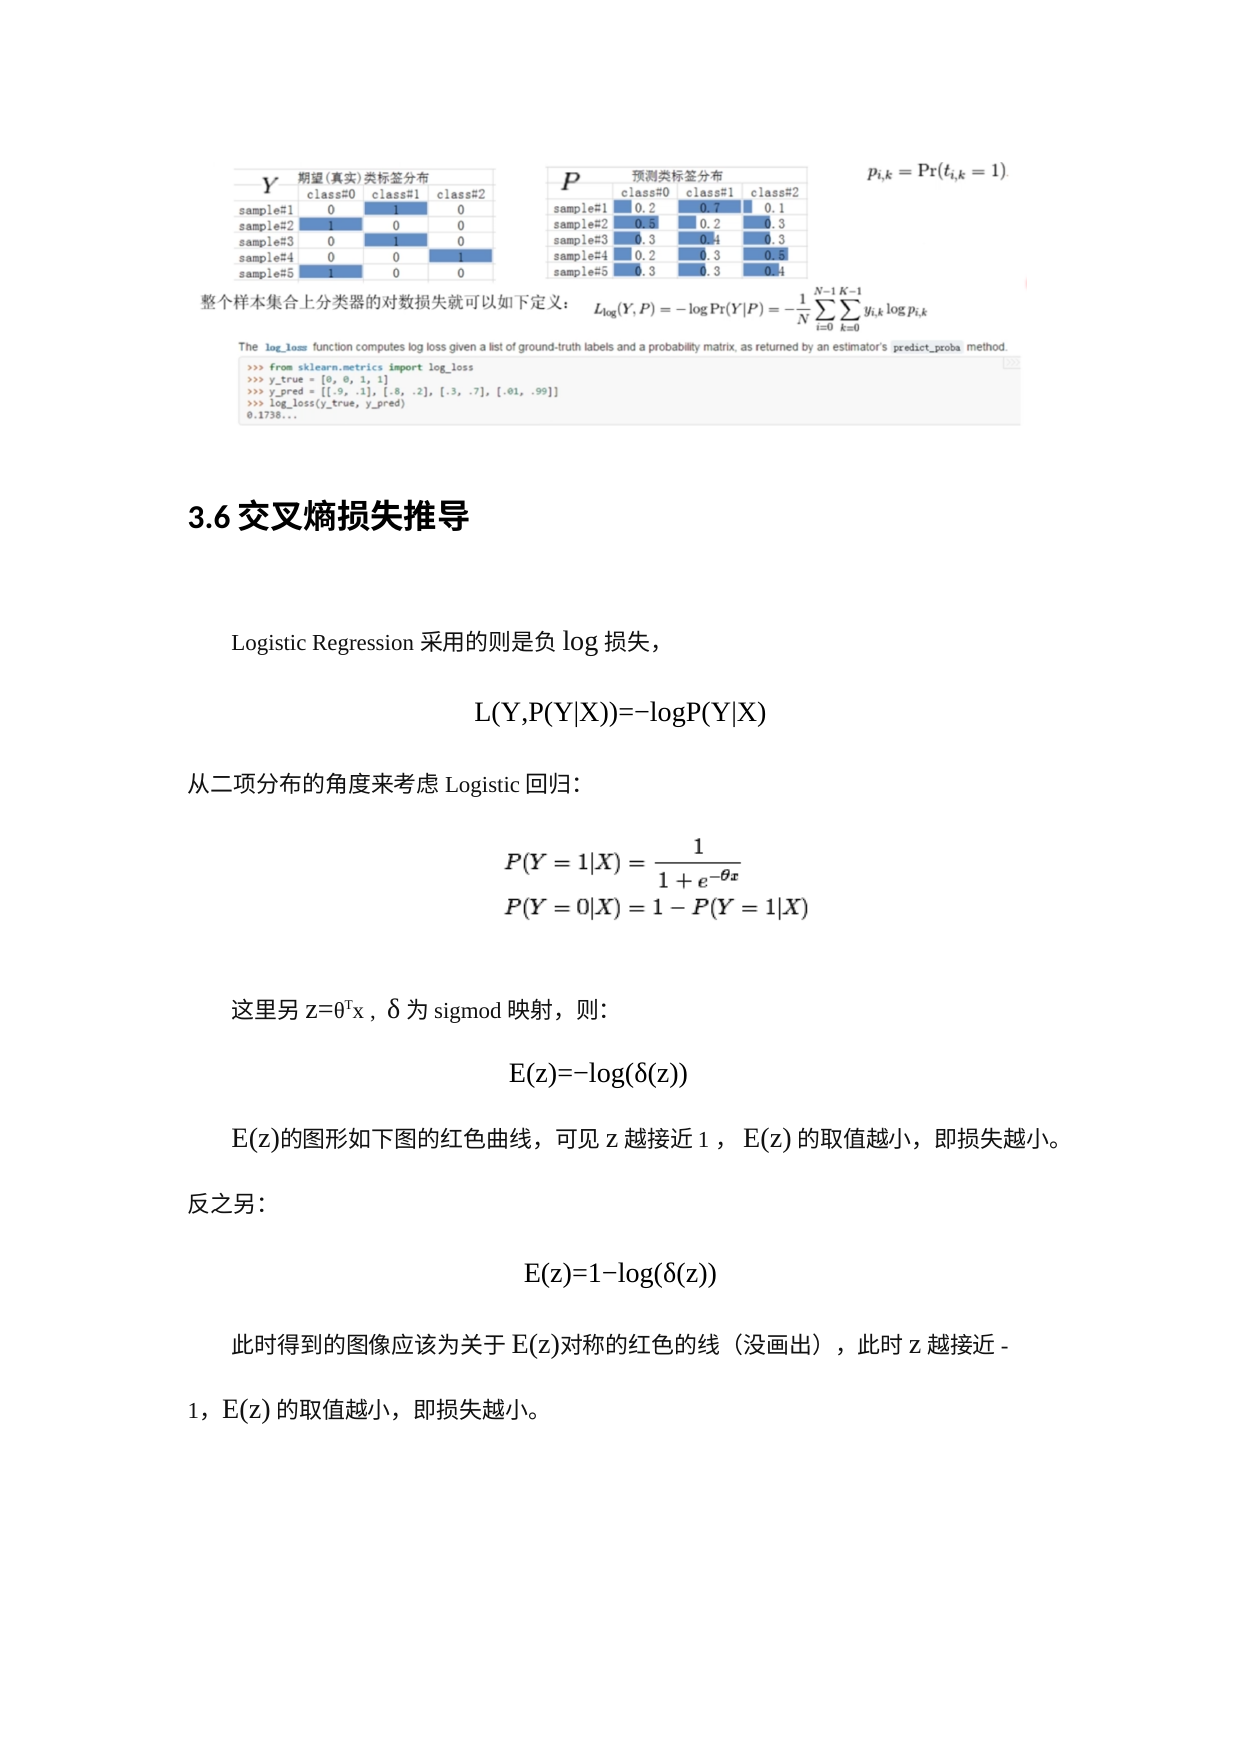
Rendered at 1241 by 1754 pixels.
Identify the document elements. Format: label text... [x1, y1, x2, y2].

text 从二项分布的角度来考虑 Logistic 回归： [187, 749, 1053, 814]
picture [493, 830, 844, 930]
text E(z)=−log(δ(z)) [187, 1056, 1053, 1089]
text L(Y,P(Y|X))=−logP(Y|X) [187, 695, 1053, 728]
subtitle 3.6交叉熵损失推导 [187, 482, 1053, 547]
text E(z)的图形如下图的红色曲线，可见 z 越接近 1 ， E(z) 的取值越小，即损失越小。反之另： [187, 1104, 1053, 1234]
picture [187, 162, 1027, 430]
text E(z)=1−log(δ(z)) [187, 1256, 1053, 1289]
text 此时得到的图像应该为关于 E(z)对称的红色的线（没画出），此时 z越接近 -1，E(z) 的取值越小，即损失越小。 [187, 1311, 1053, 1441]
text Logistic Regression 采用的则是负 log 损失， [187, 608, 1053, 673]
text 这里另 z=θTx , δ 为 sigmod 映射，则： [187, 976, 1053, 1041]
